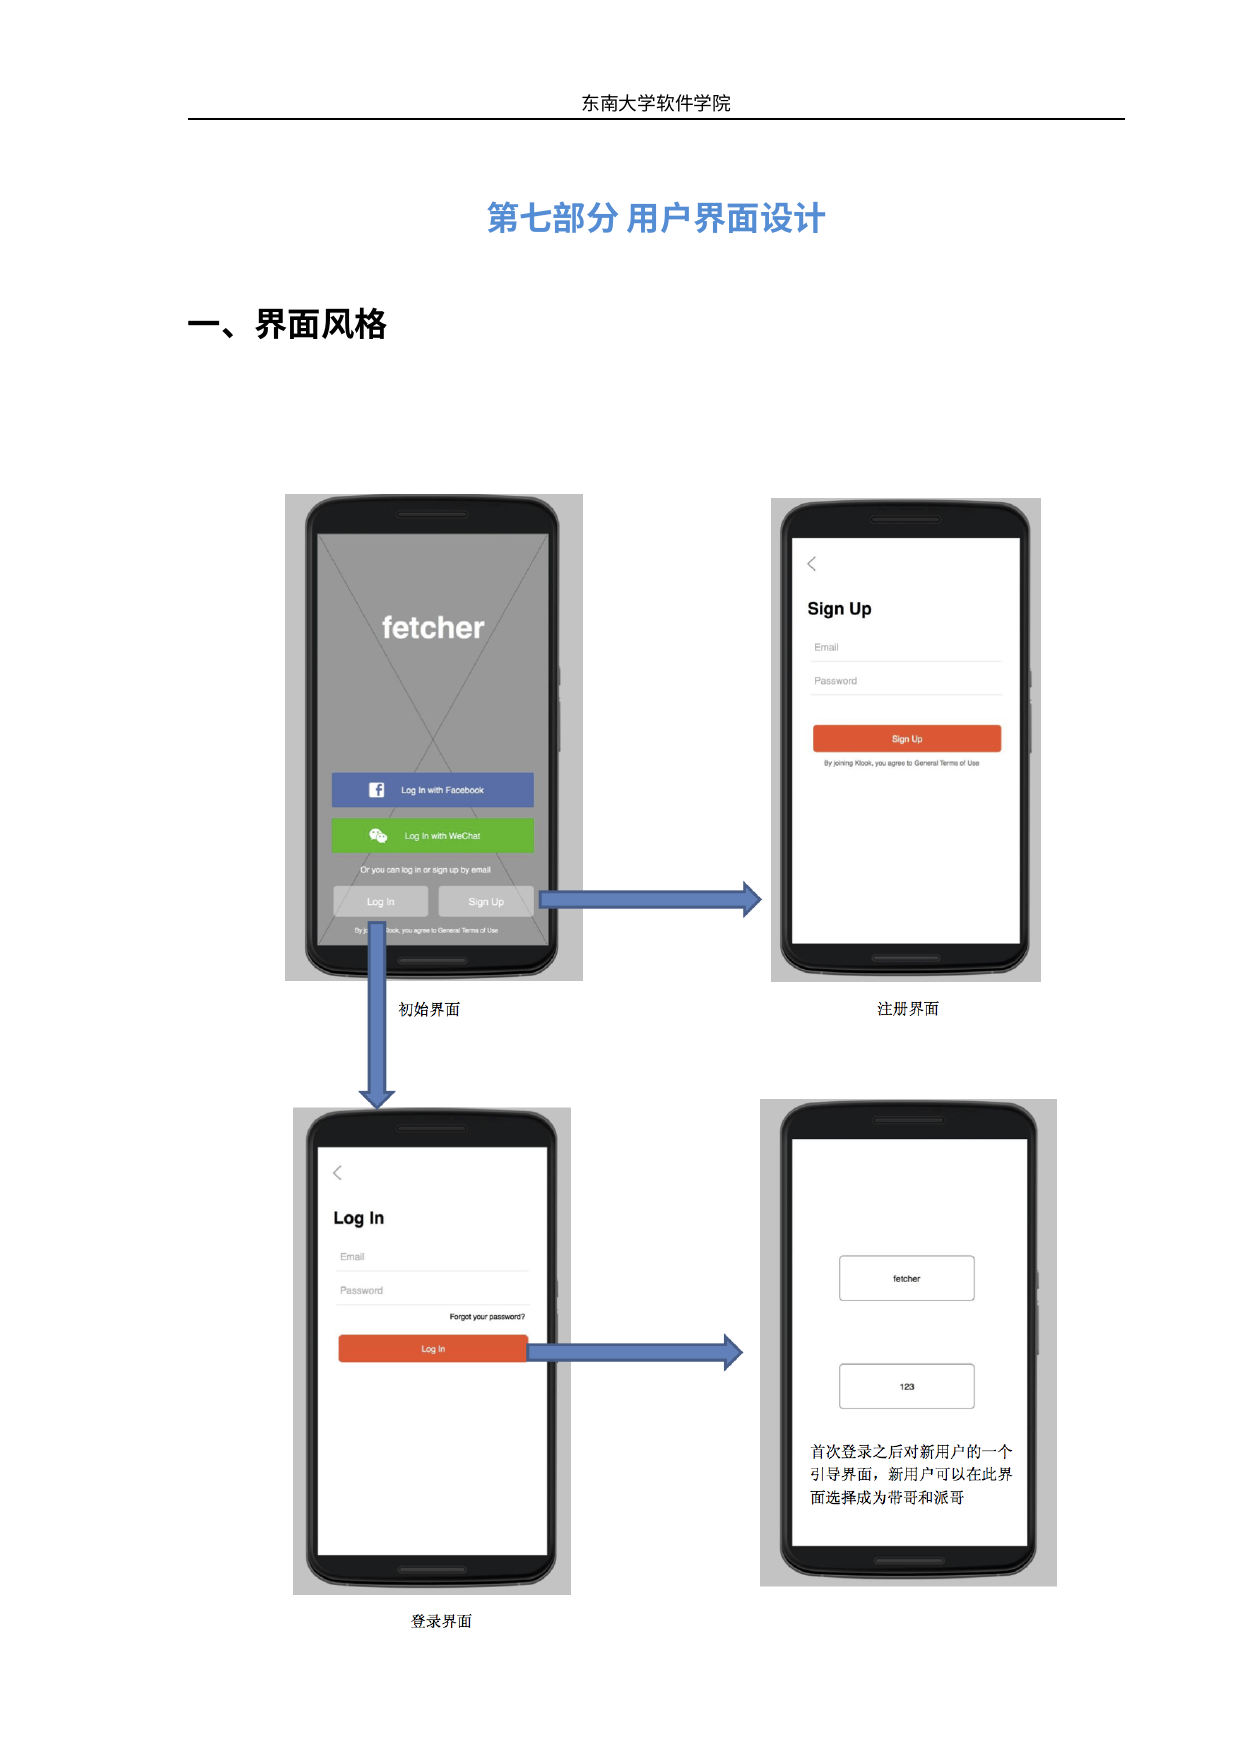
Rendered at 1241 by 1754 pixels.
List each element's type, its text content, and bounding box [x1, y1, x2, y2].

subtitle 第七部分 用户界面设计 [187, 183, 1125, 248]
picture [221, 451, 1097, 1690]
subtitle 一、界面风格 [187, 289, 1125, 354]
